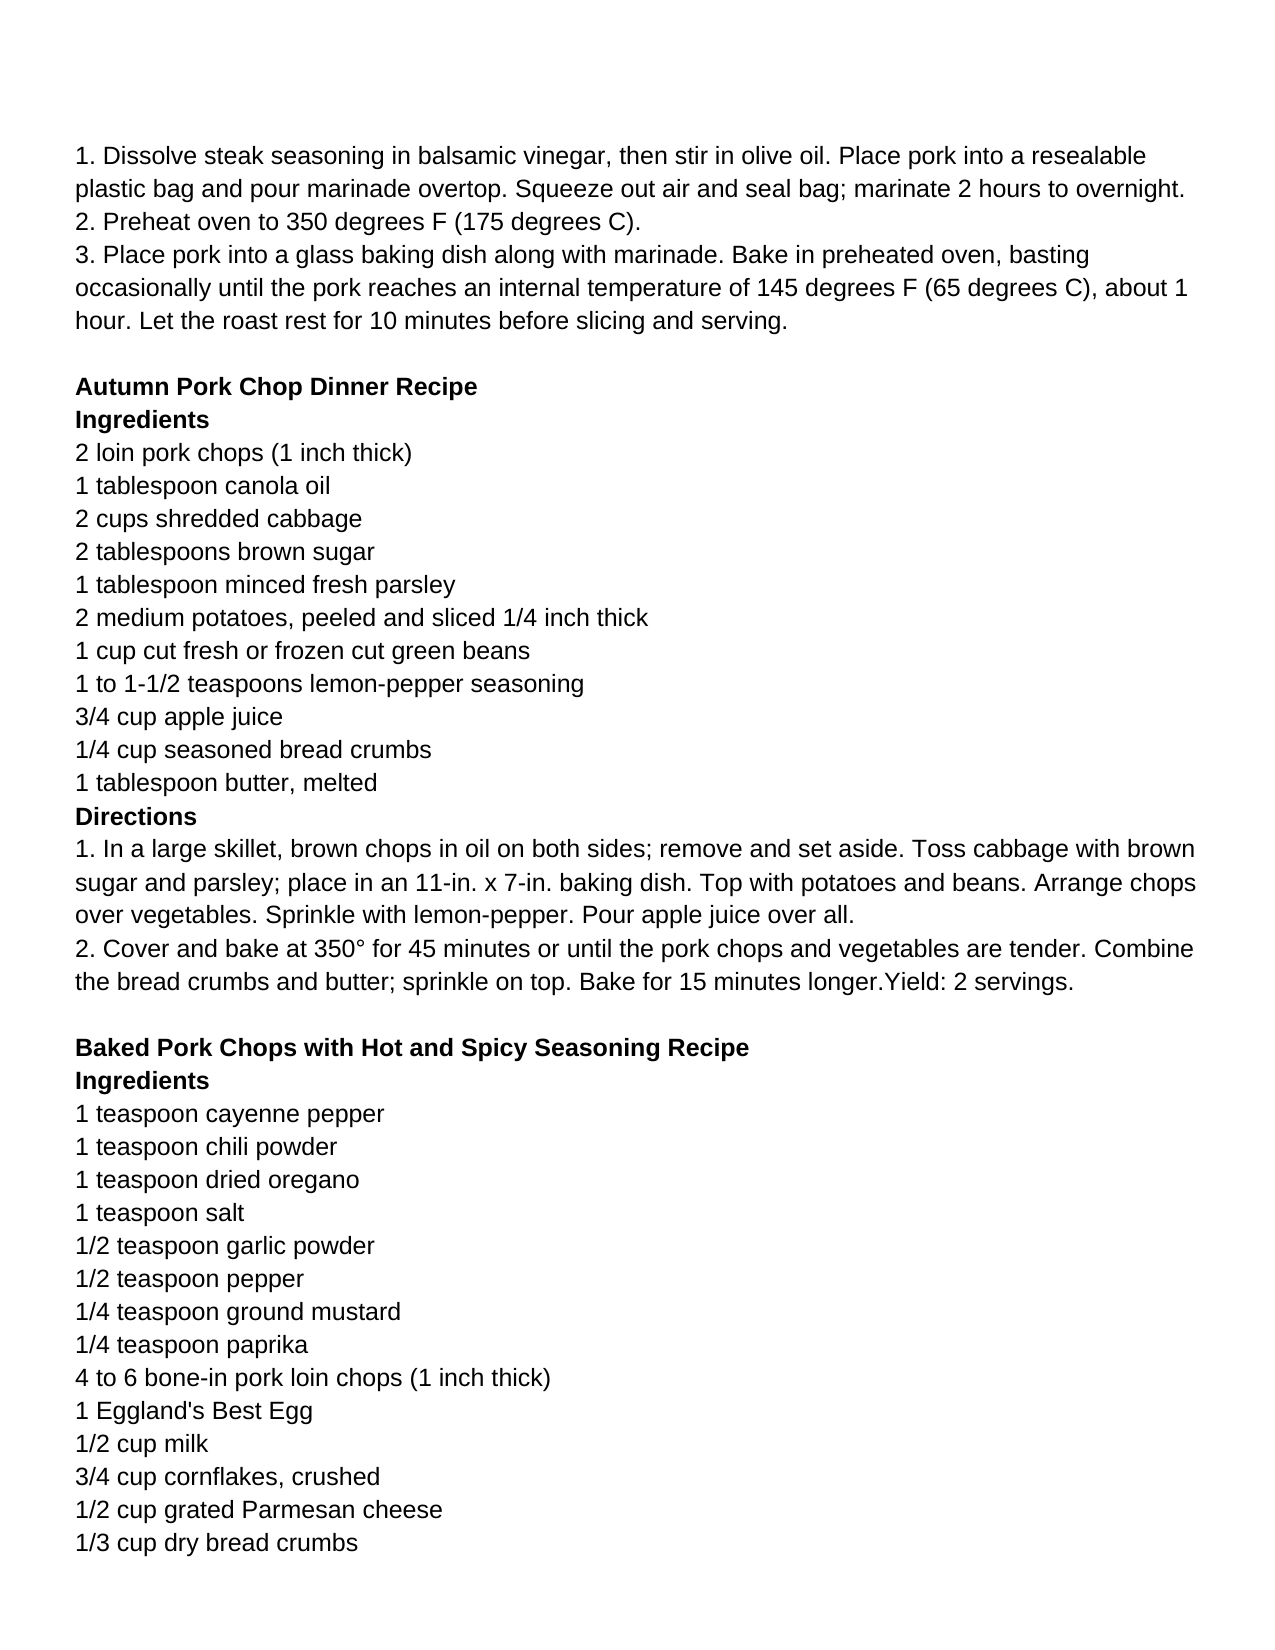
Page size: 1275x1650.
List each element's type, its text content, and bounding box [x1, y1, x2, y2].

text Baked Pork Chops with Hot and Spicy Seasoning Recipe [75, 1033, 1200, 1061]
text 1. In a large skillet, brown chops in oil on both sides; remove and set aside. Toss cabbage with brown sugar and parsley; place in an 11-in. x 7-in. baking dish. Top with potatoes and beans. Arrange chops over vegetables. Sprinkle with lemon-pepper. Pour apple juice over all. [75, 834, 1200, 929]
text Directions [75, 801, 1200, 830]
text Ingredients [75, 1066, 1200, 1094]
text 1 teaspoon salt [75, 1198, 1200, 1226]
text 1 to 1-1/2 teaspoons lemon-pepper seasoning [75, 669, 1200, 698]
text 1 teaspoon dried oregano [75, 1165, 1200, 1193]
text 1 tablespoon canola oil [75, 471, 1200, 500]
text 2. Cover and bake at 350° for 45 minutes or until the pork chops and vegetables are tender. Combine the bread crumbs and butter; sprinkle on top. Bake for 15 minutes longer.Yield: 2 servings. [75, 933, 1200, 995]
text 2. Preheat oven to 350 degrees F (175 degrees C). [75, 207, 1200, 236]
text 2 loin pork chops (1 inch thick) [75, 438, 1200, 467]
text Autumn Pork Chop Dinner Recipe [75, 372, 1200, 401]
text 1 tablespoon minced fresh parsley [75, 570, 1200, 599]
text 4 to 6 bone-in pork loin chops (1 inch thick) [75, 1363, 1200, 1392]
text 1 cup cut fresh or frozen cut green beans [75, 636, 1200, 665]
text Ingredients [75, 405, 1200, 434]
text 1/3 cup dry bread crumbs [75, 1528, 1200, 1557]
text 1/2 cup milk [75, 1429, 1200, 1458]
text 2 cups shredded cabbage [75, 504, 1200, 533]
text 1/4 teaspoon paprika [75, 1330, 1200, 1358]
text 1/4 cup seasoned bread crumbs [75, 735, 1200, 764]
text 1 tablespoon butter, melted [75, 768, 1200, 797]
text 3/4 cup apple juice [75, 702, 1200, 731]
text 1. Dissolve steak seasoning in balsamic vinegar, then stir in olive oil. Place pork into a resealable plastic bag and pour marinade overtop. Squeeze out air and seal bag; marinate 2 hours to overnight. [75, 141, 1200, 203]
text 1/4 teaspoon ground mustard [75, 1297, 1200, 1326]
text 1 teaspoon chili powder [75, 1132, 1200, 1160]
text 1/2 teaspoon pepper [75, 1264, 1200, 1292]
text 2 tablespoons brown sugar [75, 537, 1200, 566]
text 1 Eggland's Best Egg [75, 1396, 1200, 1424]
text 1/2 teaspoon garlic powder [75, 1231, 1200, 1259]
text 3. Place pork into a glass baking dish along with marinade. Bake in preheated oven, basting occasionally until the pork reaches an internal temperature of 145 degrees F (65 degrees C), about 1 hour. Let the roast rest for 10 minutes before slicing and serving. [75, 240, 1200, 335]
text 2 medium potatoes, peeled and sliced 1/4 inch thick [75, 603, 1200, 632]
text 3/4 cup cornflakes, crushed [75, 1462, 1200, 1491]
text 1/2 cup grated Parmesan cheese [75, 1495, 1200, 1524]
text 1 teaspoon cayenne pepper [75, 1099, 1200, 1127]
